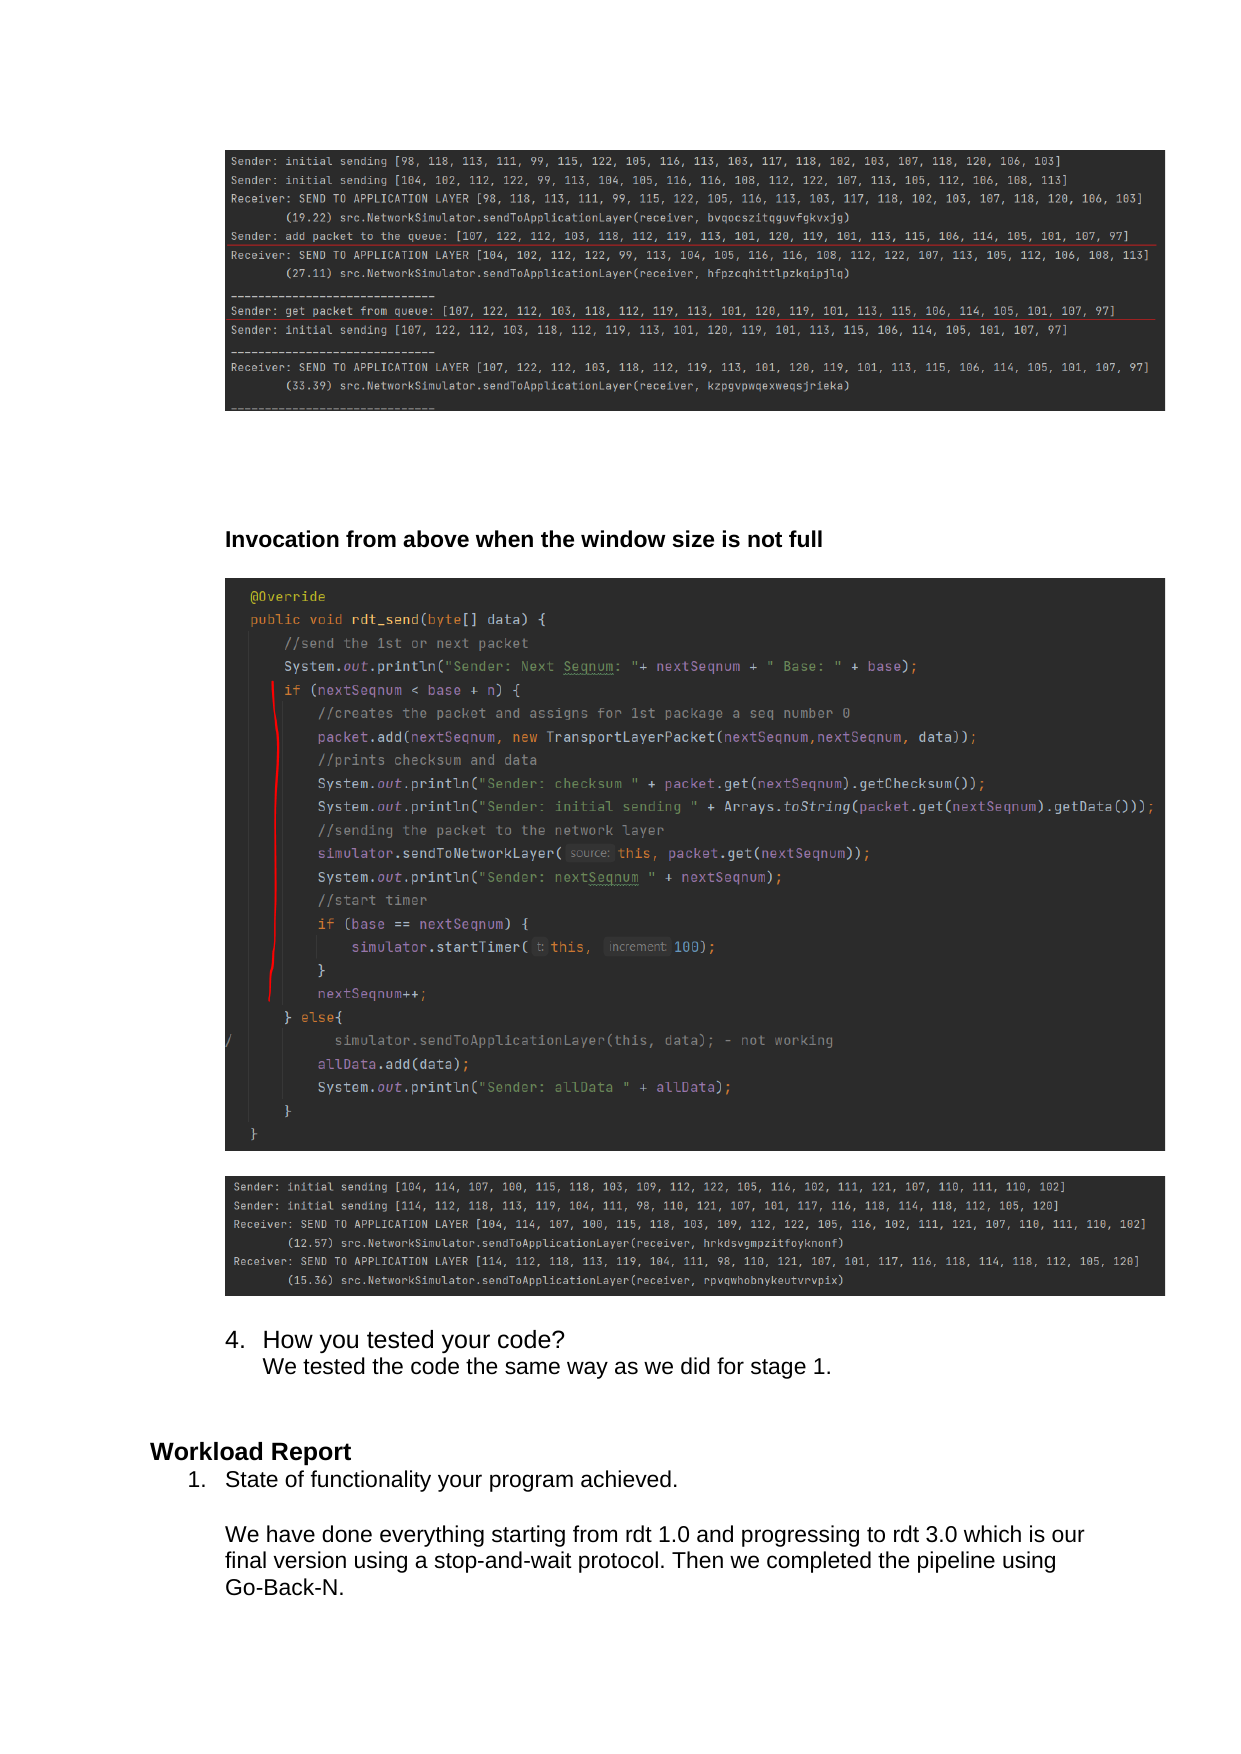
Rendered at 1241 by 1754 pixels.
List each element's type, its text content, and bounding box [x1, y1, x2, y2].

list State of functionality your program achieved. [187, 1466, 1090, 1492]
list We tested the code the same way as we did for stage 1. [262, 1353, 1090, 1380]
list We have done everything starting from rdt 1.0 and progressing to rdt 3.0 which is our final version using a stop-and-wait protocol. Then we completed the pipeline using Go-Back-N. [225, 1521, 1090, 1600]
text Invocation from above when the window size is not full [150, 526, 1090, 552]
list How you tested your code? [225, 1324, 1090, 1353]
picture [225, 1176, 1166, 1296]
picture [225, 150, 1166, 411]
picture [225, 578, 1166, 1151]
text Workload Report [150, 1437, 1090, 1466]
